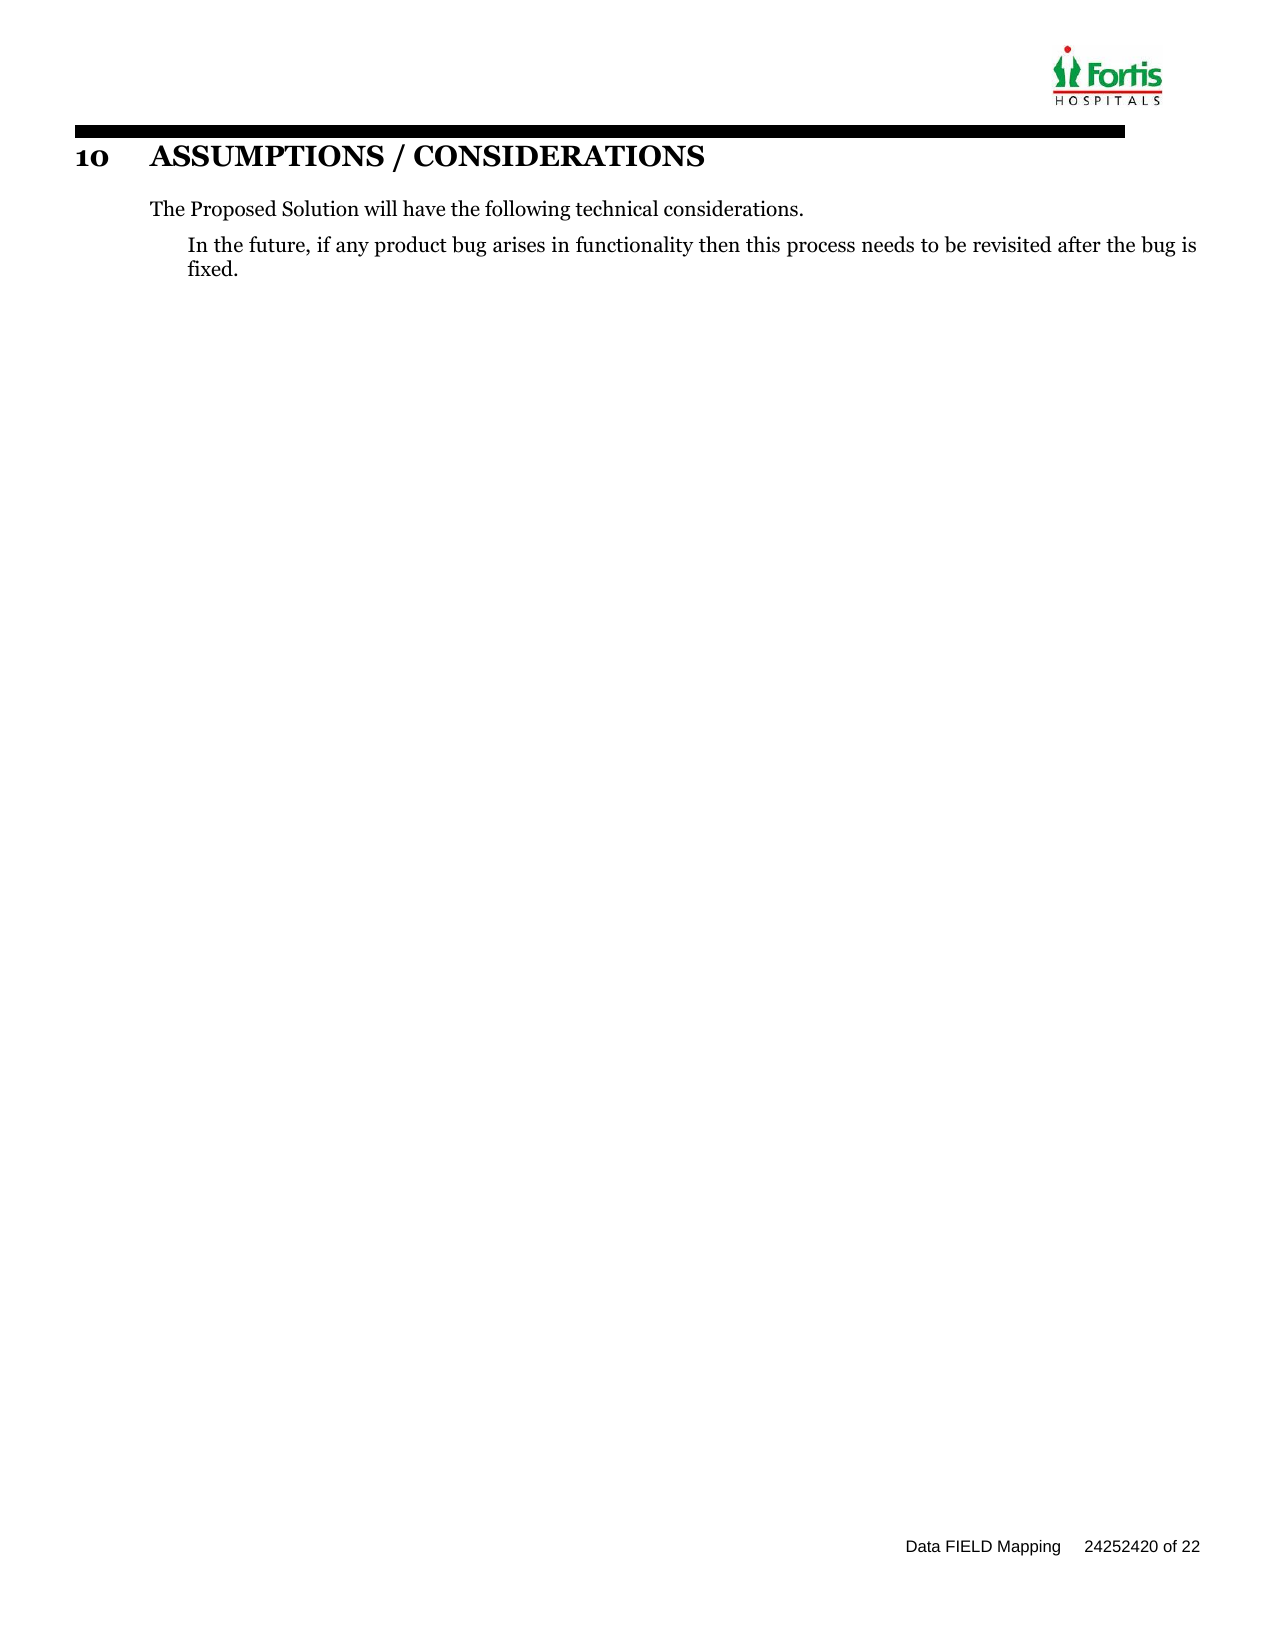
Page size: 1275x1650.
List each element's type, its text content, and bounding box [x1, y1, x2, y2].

text The Proposed Solution will have the following technical considerations. [75, 198, 1200, 221]
picture [1051, 45, 1163, 108]
subtitle Assumptions / Considerations [75, 138, 1125, 173]
text In the future, if any product bug arises in functionality then this process needs to be revisited after the bug is fixed. [187, 234, 1200, 281]
